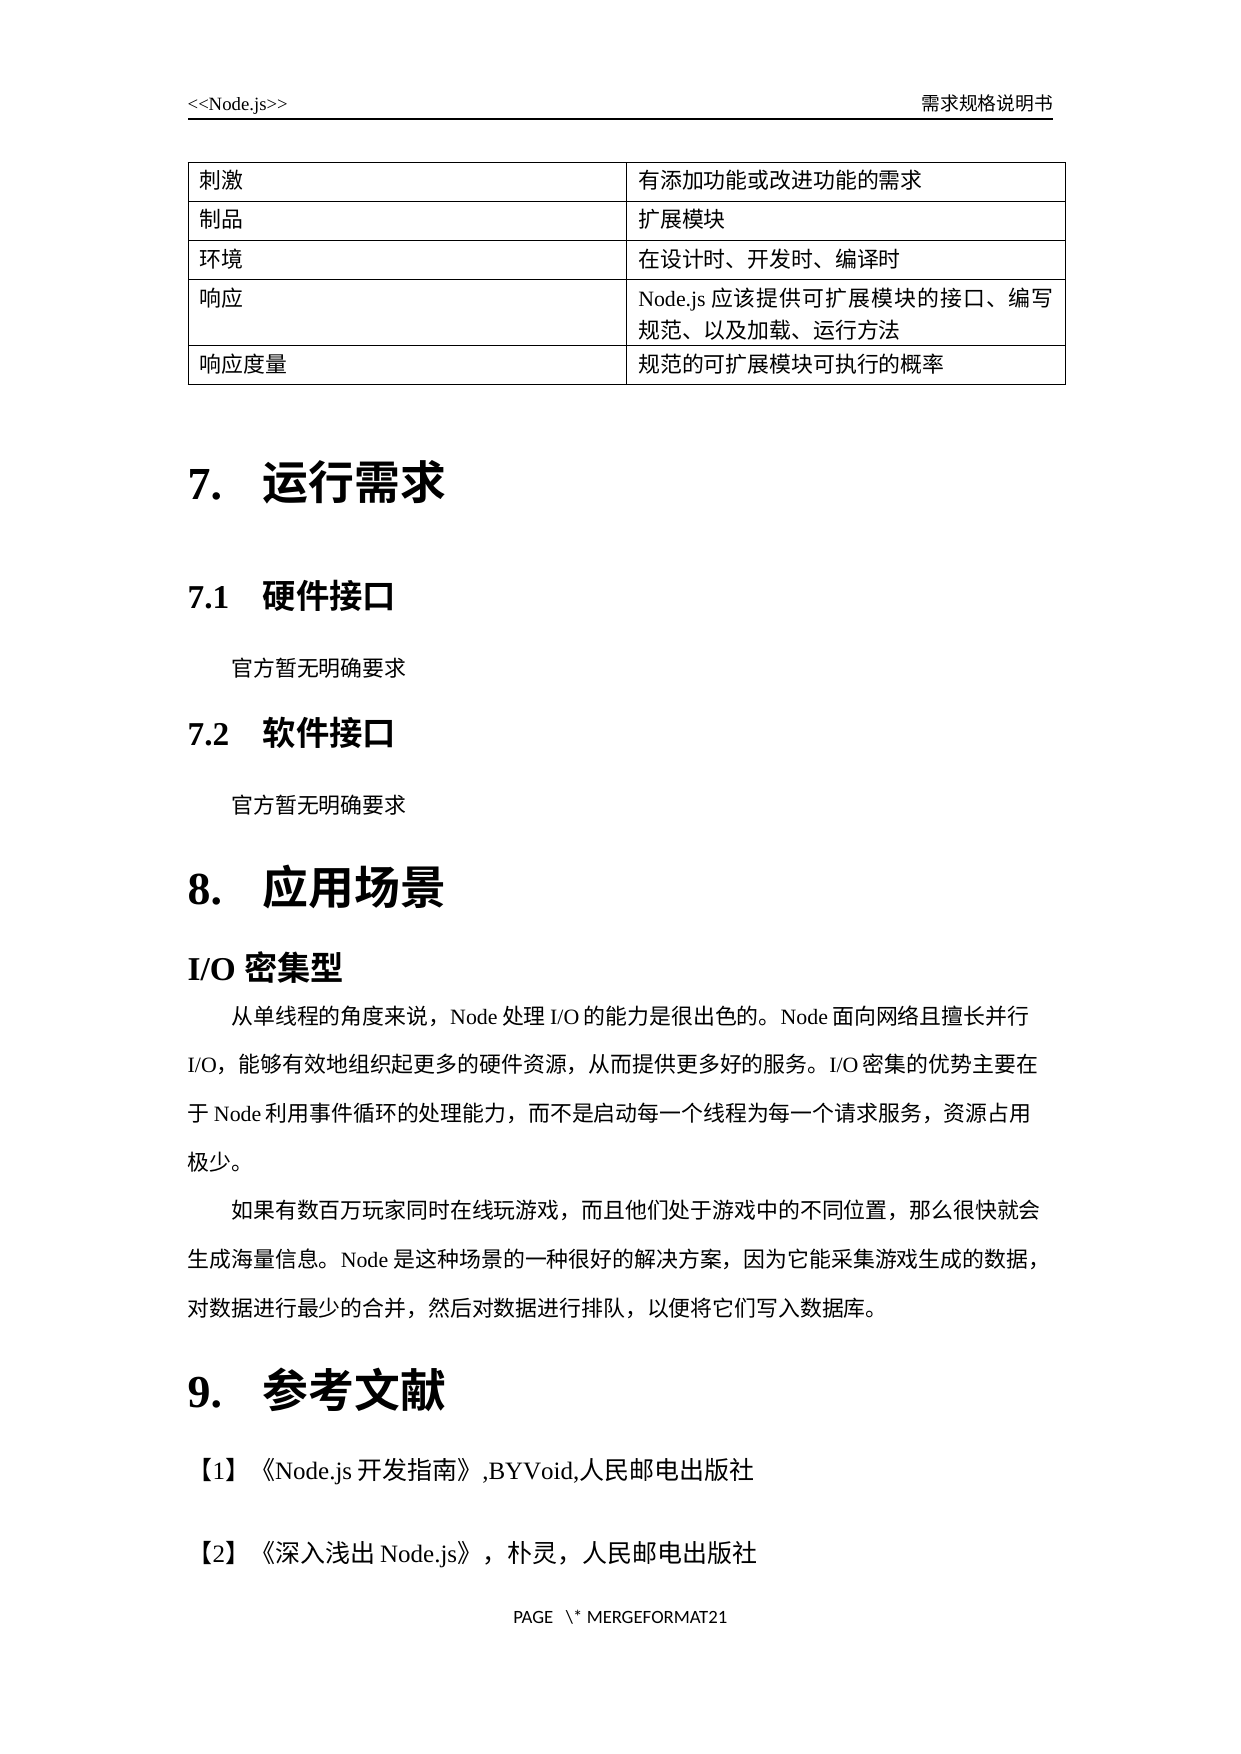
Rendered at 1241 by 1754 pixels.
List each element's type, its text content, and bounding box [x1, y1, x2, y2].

list 运行需求 [187, 430, 1053, 528]
list 参考文献 [187, 1339, 1053, 1436]
table_cell 规范的可扩展模块可执行的概率 [627, 346, 1065, 384]
table_cell 刺激 [189, 163, 626, 201]
table_cell 扩展模块 [627, 202, 1065, 240]
text 官方暂无明确要求 [187, 787, 1053, 820]
list 软件接口 [187, 698, 1053, 763]
table_cell 响应 [189, 280, 626, 345]
text I/O 密集型 [187, 933, 1053, 998]
table_cell Node.js应该提供可扩展模块的接口、编写规范、以及加载、运行方法 [627, 280, 1065, 345]
text 【2】《深入浅出Node.js》，朴灵，人民邮电出版社 [187, 1519, 1053, 1584]
table_cell 在设计时、开发时、编译时 [627, 241, 1065, 279]
table_cell 环境 [189, 241, 626, 279]
table_cell 响应度量 [189, 346, 626, 384]
text 如果有数百万玩家同时在线玩游戏，而且他们处于游戏中的不同位置，那么很快就会生成海量信息。Node 是这种场景的一种很好的解决方案，因为它能采集游戏生成的数据，对数据进行最少的合并，然后对数据进行排队，以便将它们写入数据库。 [187, 1193, 1053, 1323]
text 从单线程的角度来说，Node处理I/O的能力是很出色的。Node面向网络且擅长并行I/O，能够有效地组织起更多的硬件资源，从而提供更多好的服务。I/O密集的优势主要在于Node利用事件循环的处理能力，而不是启动每一个线程为每一个请求服务，资源占用极少。 [187, 998, 1053, 1177]
table_cell 制品 [189, 202, 626, 240]
text 【1】《Node.js开发指南》,BYVoid,人民邮电出版社 [187, 1436, 1053, 1501]
table_cell 有添加功能或改进功能的需求 [627, 163, 1065, 201]
list 硬件接口 [187, 561, 1053, 626]
list 应用场景 [187, 836, 1053, 933]
text 官方暂无明确要求 [187, 650, 1053, 683]
